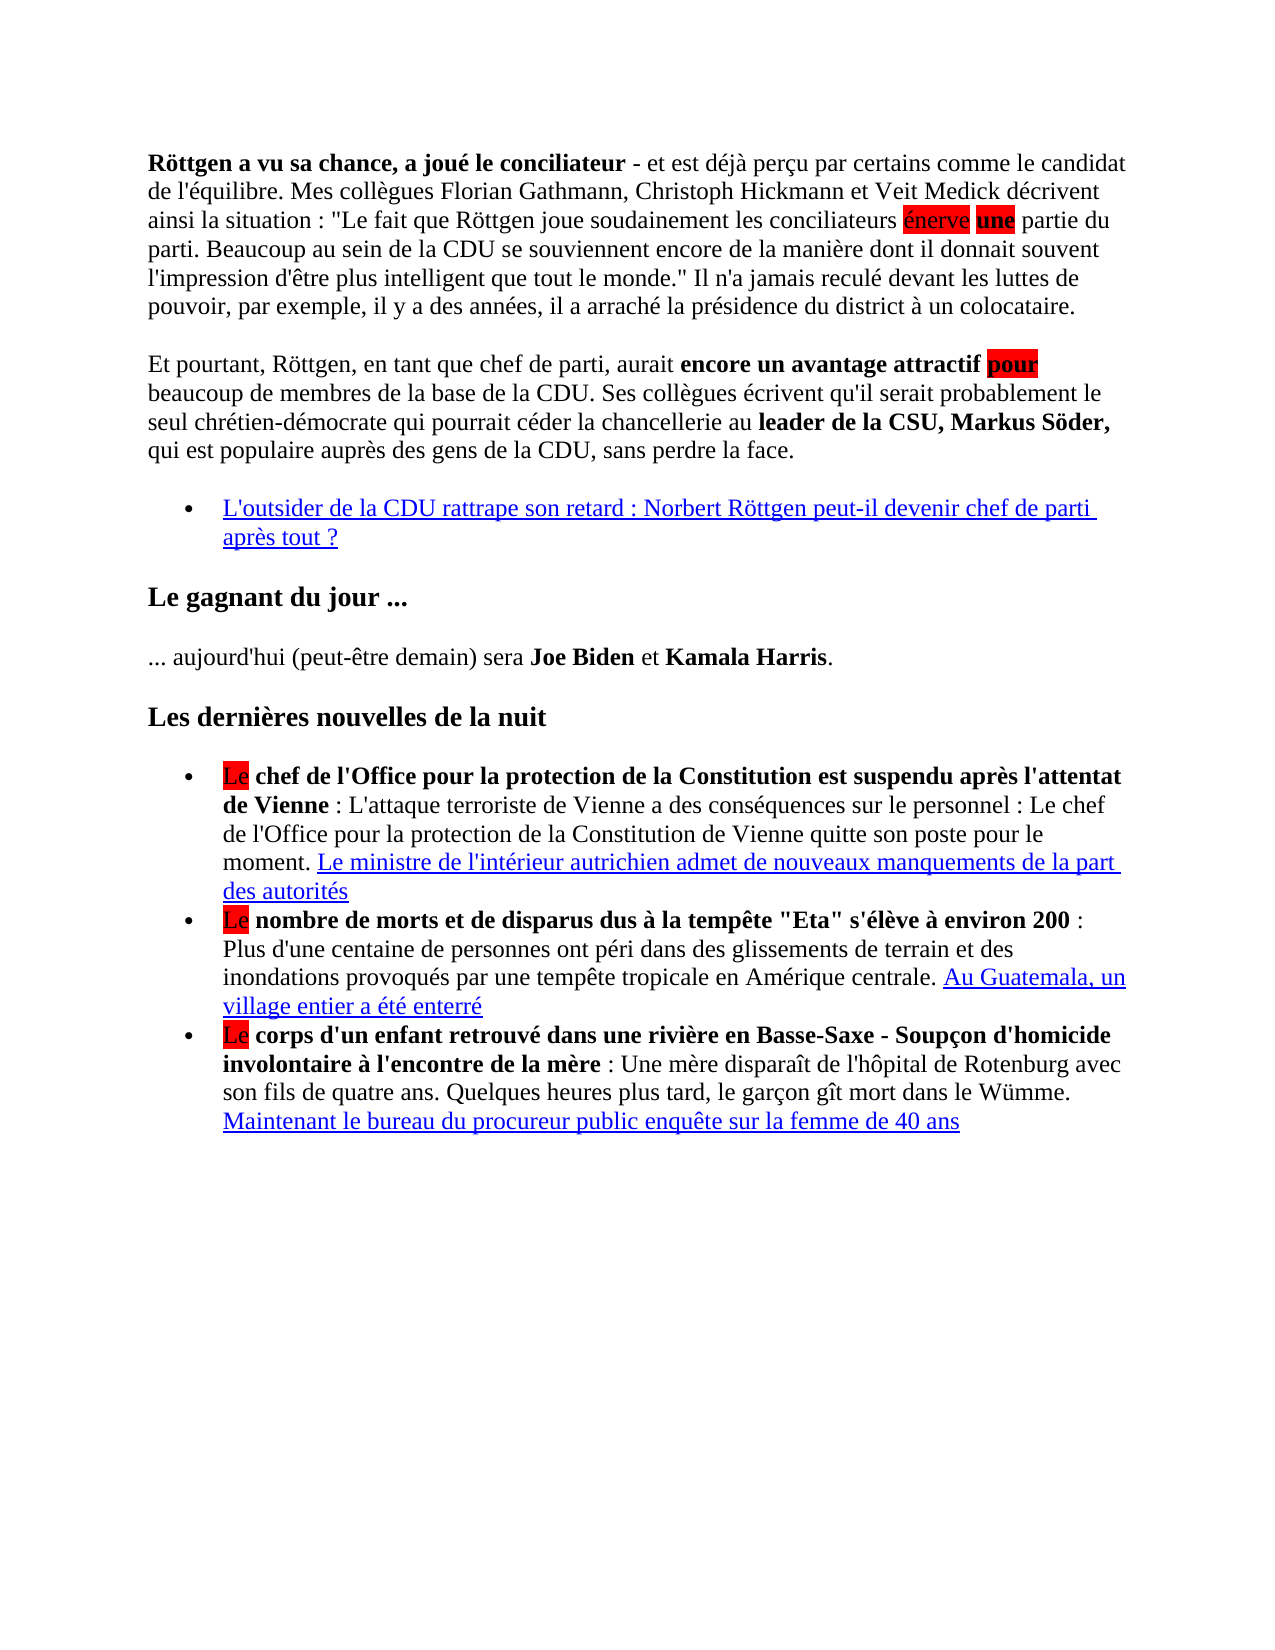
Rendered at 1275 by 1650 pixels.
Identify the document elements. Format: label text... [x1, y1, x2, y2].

text Les dernières nouvelles de la nuit [148, 699, 1127, 732]
list L'outsider de la CDU rattrape son retard : Norbert Röttgen peut-il devenir chef de parti après tout ? [185, 493, 1127, 551]
list Le corps d'un enfant retrouvé dans une rivière en Basse-Saxe - Soupçon d'homicide involontaire à l'encontre de la mère : Une mère disparaît de l'hôpital de Rotenburg avec son fils de quatre ans. Quelques heures plus tard, le garçon gît mort dans le Wümme. Maintenant le bureau du procureur public enquête sur la femme de 40 ans [185, 1020, 1127, 1135]
text Le gagnant du jour ... [148, 580, 1127, 612]
list Le chef de l'Office pour la protection de la Constitution est suspendu après l'attentat de Vienne : L'attaque terroriste de Vienne a des conséquences sur le personnel : Le chef de l'Office pour la protection de la Constitution de Vienne quitte son poste pour le moment. Le ministre de l'intérieur autrichien admet de nouveaux manquements de la part des autorités [185, 761, 1127, 905]
text ... aujourd'hui (peut-être demain) sera Joe Biden et Kamala Harris. [148, 642, 1127, 670]
text Röttgen a vu sa chance, a joué le conciliateur - et est déjà perçu par certains comme le candidat de l'équilibre. Mes collègues Florian Gathmann, Christoph Hickmann et Veit Medick décrivent ainsi la situation : "Le fait que Röttgen joue soudainement les conciliateurs énerve une partie du parti. Beaucoup au sein de la CDU se souviennent encore de la manière dont il donnait souvent l'impression d'être plus intelligent que tout le monde." Il n'a jamais reculé devant les luttes de pouvoir, par exemple, il y a des années, il a arraché la présidence du district à un colocataire. [148, 148, 1127, 320]
text Et pourtant, Röttgen, en tant que chef de parti, aurait encore un avantage attractif pour beaucoup de membres de la base de la CDU. Ses collègues écrivent qu'il serait probablement le seul chrétien-démocrate qui pourrait céder la chancellerie au leader de la CSU, Markus Söder, qui est populaire auprès des gens de la CDU, sans perdre la face. [148, 349, 1127, 464]
list Le nombre de morts et de disparus dus à la tempête "Eta" s'élève à environ 200 : Plus d'une centaine de personnes ont péri dans des glissements de terrain et des inondations provoqués par une tempête tropicale en Amérique centrale. Au Guatemala, un village entier a été enterré [185, 905, 1127, 1020]
